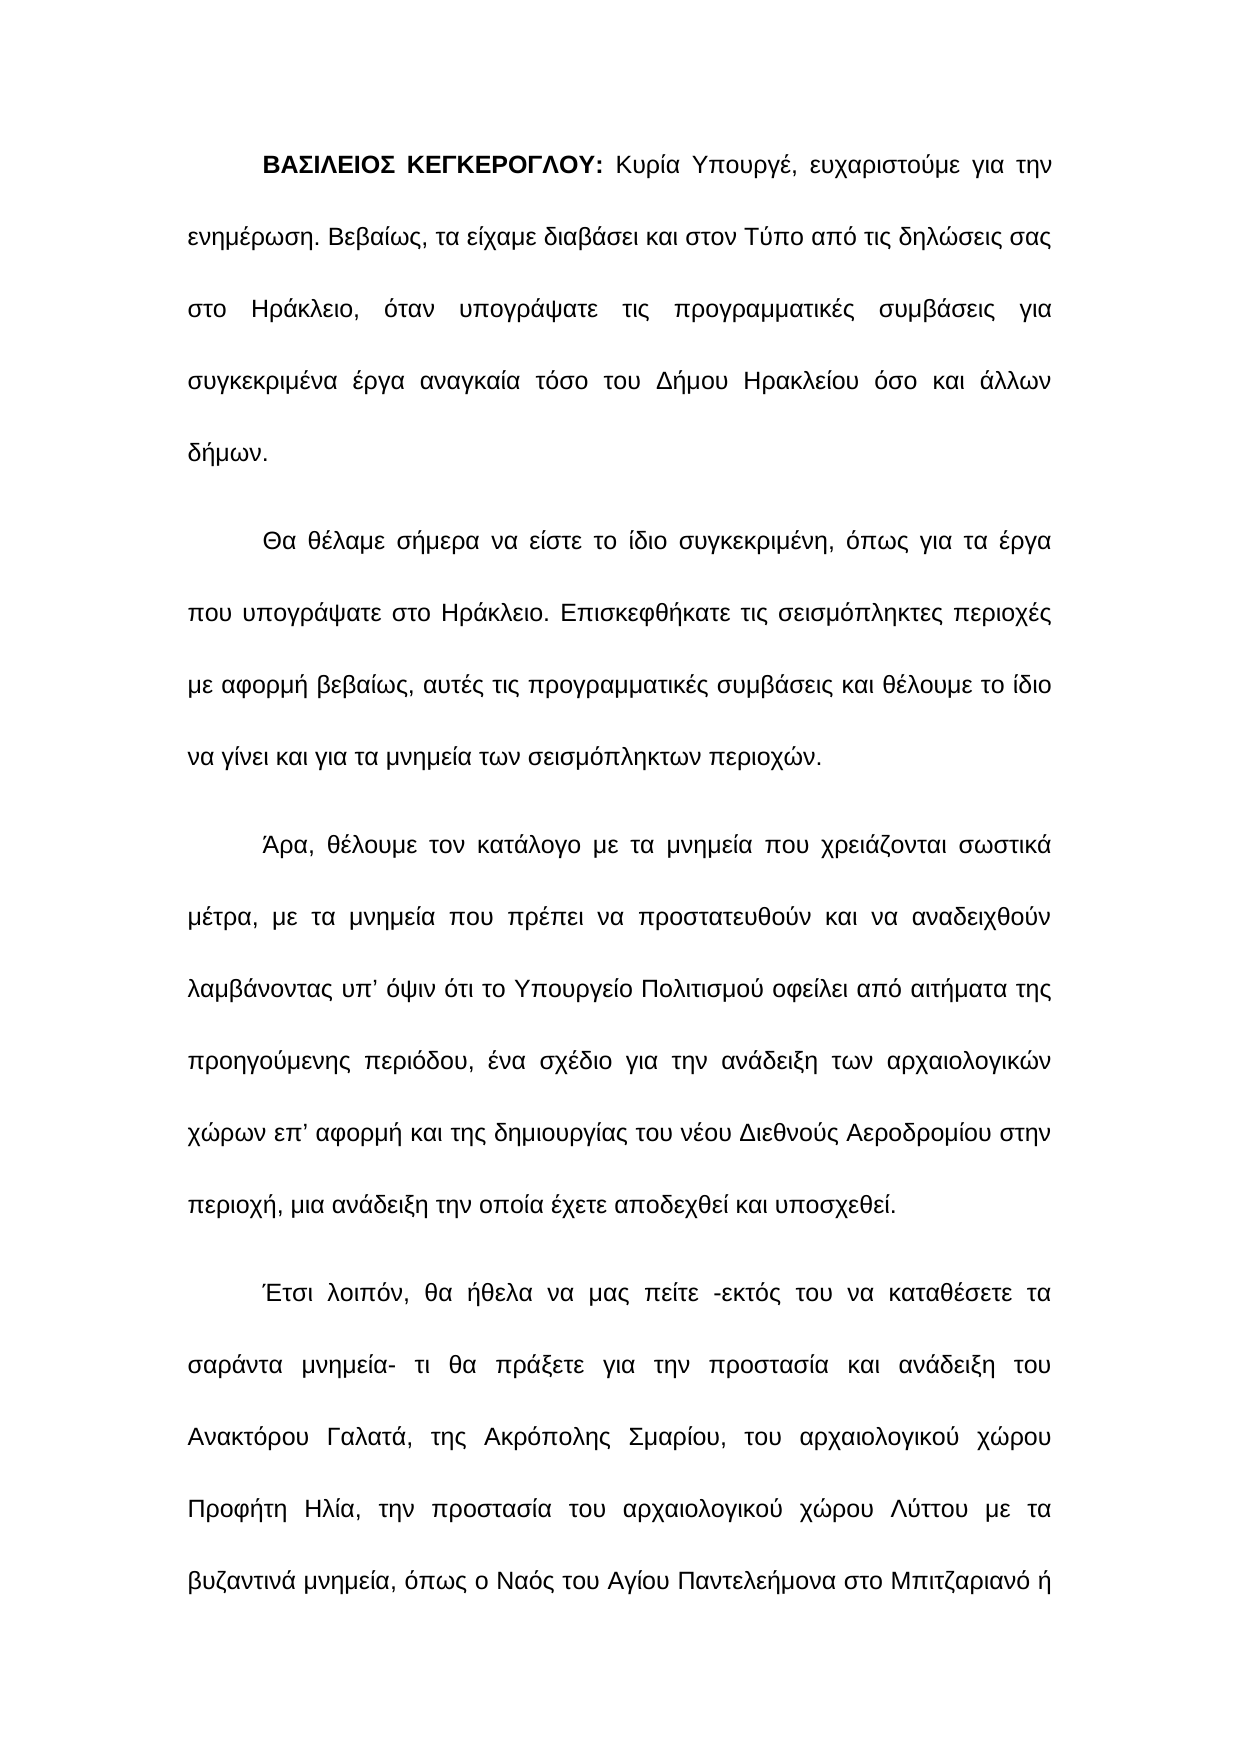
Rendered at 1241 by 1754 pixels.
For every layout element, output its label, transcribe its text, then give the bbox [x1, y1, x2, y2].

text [187, 1278, 1053, 1594]
text Άρα, θέλουμε τον κατάλογο με τα μνημεία που χρειάζονται σωστικά μέτρα, με τα μνημεία που πρέπει να προστατευθούν και να αναδειχθούν λαμβάνοντας υπ’ όψιν ότι το Υπουργείο Πολιτισμού οφείλει από αιτήματα της προηγούμενης περιόδου, ένα σχέδιο για την ανάδειξη των αρχαιολογικών χώρων επ’ αφορμή και της δημιουργίας του νέου Διεθνούς Αεροδρομίου στην περιοχή, μια ανάδειξη την οποία έχετε αποδεχθεί και υποσχεθεί. [187, 830, 1053, 1218]
text Θα θέλαμε σήμερα να είστε το ίδιο συγκεκριμένη, όπως για τα έργα που υπογράψατε στο Ηράκλειο. Επισκεφθήκατε τις σεισμόπληκτες περιοχές με αφορμή βεβαίως, αυτές τις προγραμματικές συμβάσεις και θέλουμε το ίδιο να γίνει και για τα μνημεία των σεισμόπληκτων περιοχών. [187, 526, 1053, 770]
text ΒΑΣΙΛΕΙΟΣ ΚΕΓΚΕΡΟΓΛΟΥ: Κυρία Υπουργέ, ευχαριστούμε για την ενημέρωση. Βεβαίως, τα είχαμε διαβάσει και στον Τύπο από τις δηλώσεις σας στο Ηράκλειο, όταν υπογράψατε τις προγραμματικές συμβάσεις για συγκεκριμένα έργα αναγκαία τόσο του Δήμου Ηρακλείου όσο και άλλων δήμων. [187, 150, 1053, 466]
